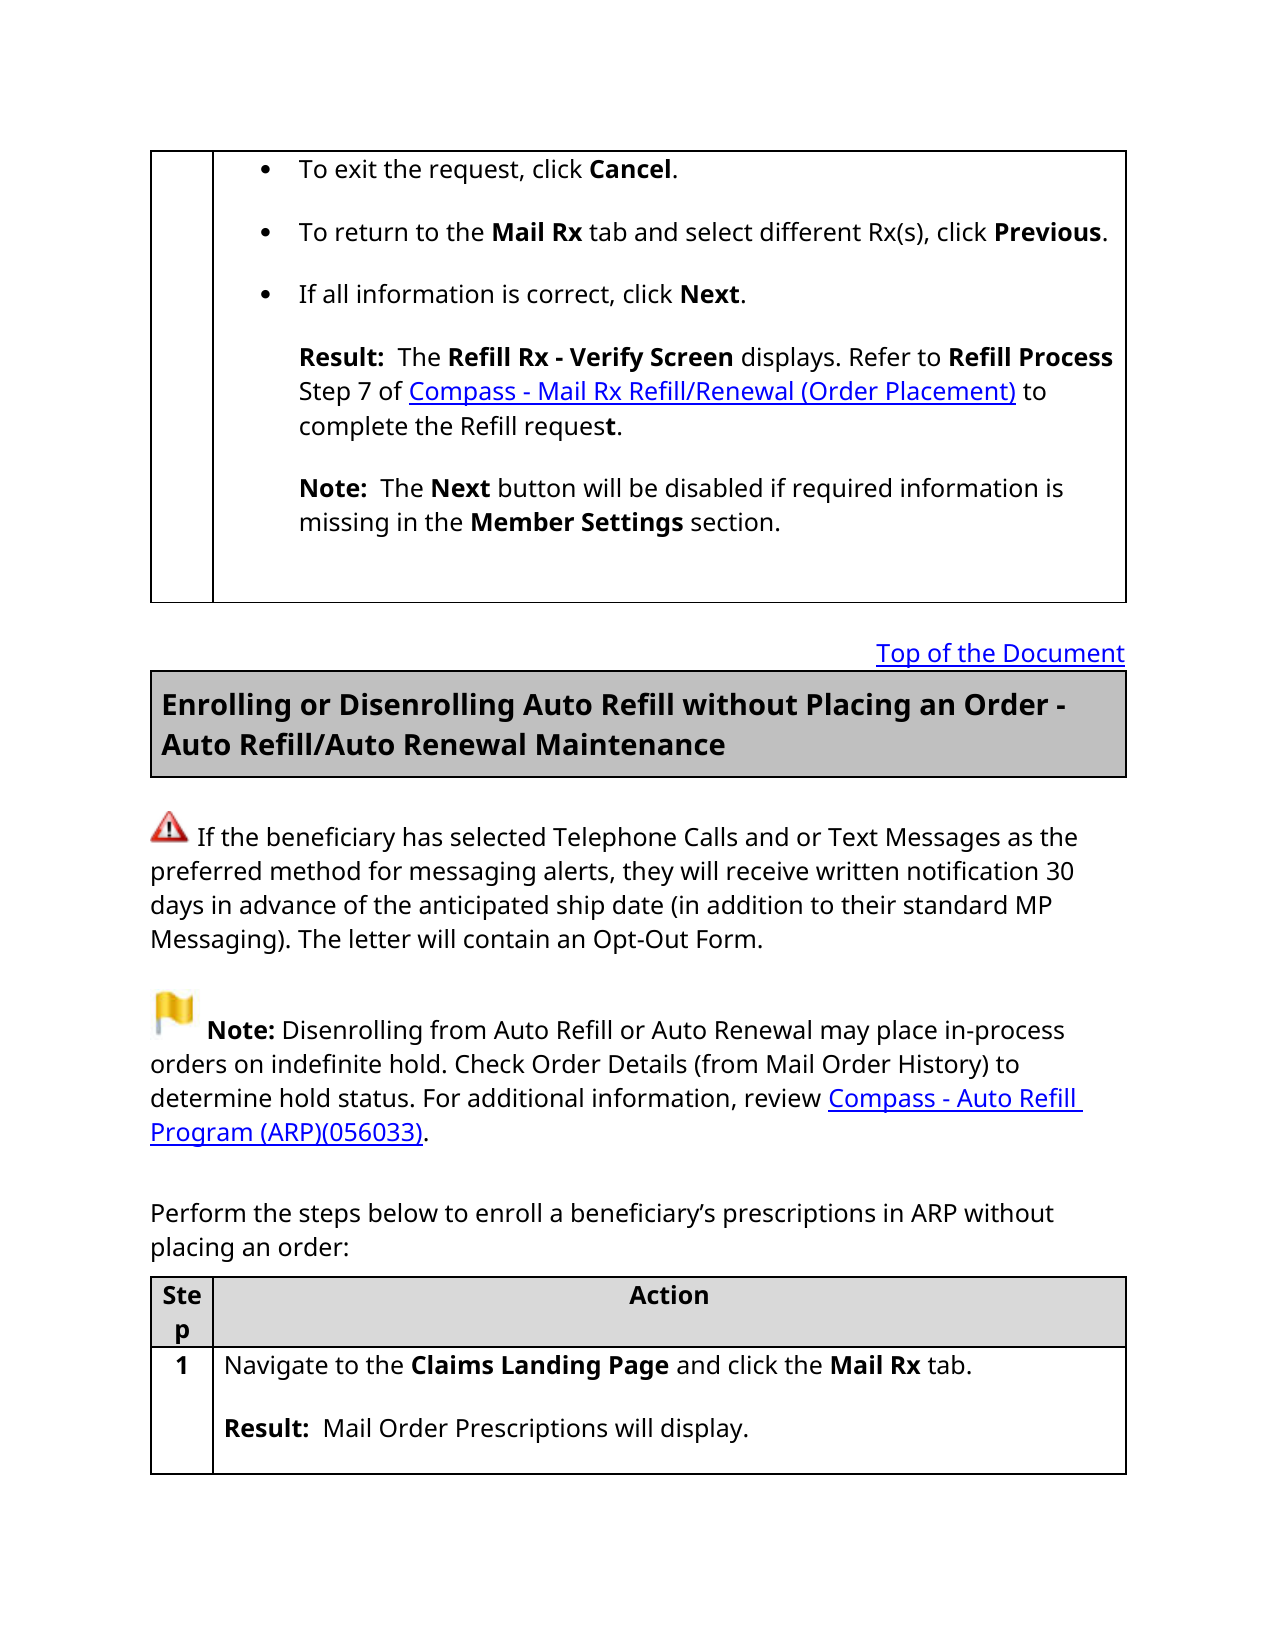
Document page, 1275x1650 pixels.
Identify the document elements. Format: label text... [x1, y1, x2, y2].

text Top of the Document [150, 636, 1125, 670]
picture [150, 811, 191, 846]
table_header Action [214, 1278, 1125, 1346]
table_header Enrolling or Disenrolling Auto Refill without Placing an Order - Auto Refill/Auto Renewal Maintenance [152, 672, 1125, 776]
text Note: Disenrolling from Auto Refill or Auto Renewal may place in-process orders on indefinite hold. Check Order Details (from Mail Order History) to determine hold status. For additional information, review Compass - Auto Refill Program (ARP)(056033). [150, 989, 1125, 1149]
table_header Step [152, 1278, 212, 1346]
picture [150, 989, 200, 1040]
text If the beneficiary has selected Telephone Calls and or Text Messages as the preferred method for messaging alerts, they will receive written notification 30 days in advance of the anticipated ship date (in addition to their standard MP Messaging). The letter will contain an Opt-Out Form. [150, 812, 1125, 956]
table_cell 1 [152, 1348, 212, 1473]
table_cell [214, 152, 1125, 602]
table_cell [214, 1348, 1125, 1473]
text Perform the steps below to enroll a beneficiary’s prescriptions in ARP without placing an order: [150, 1196, 1125, 1264]
table_cell 7 [152, 152, 212, 602]
